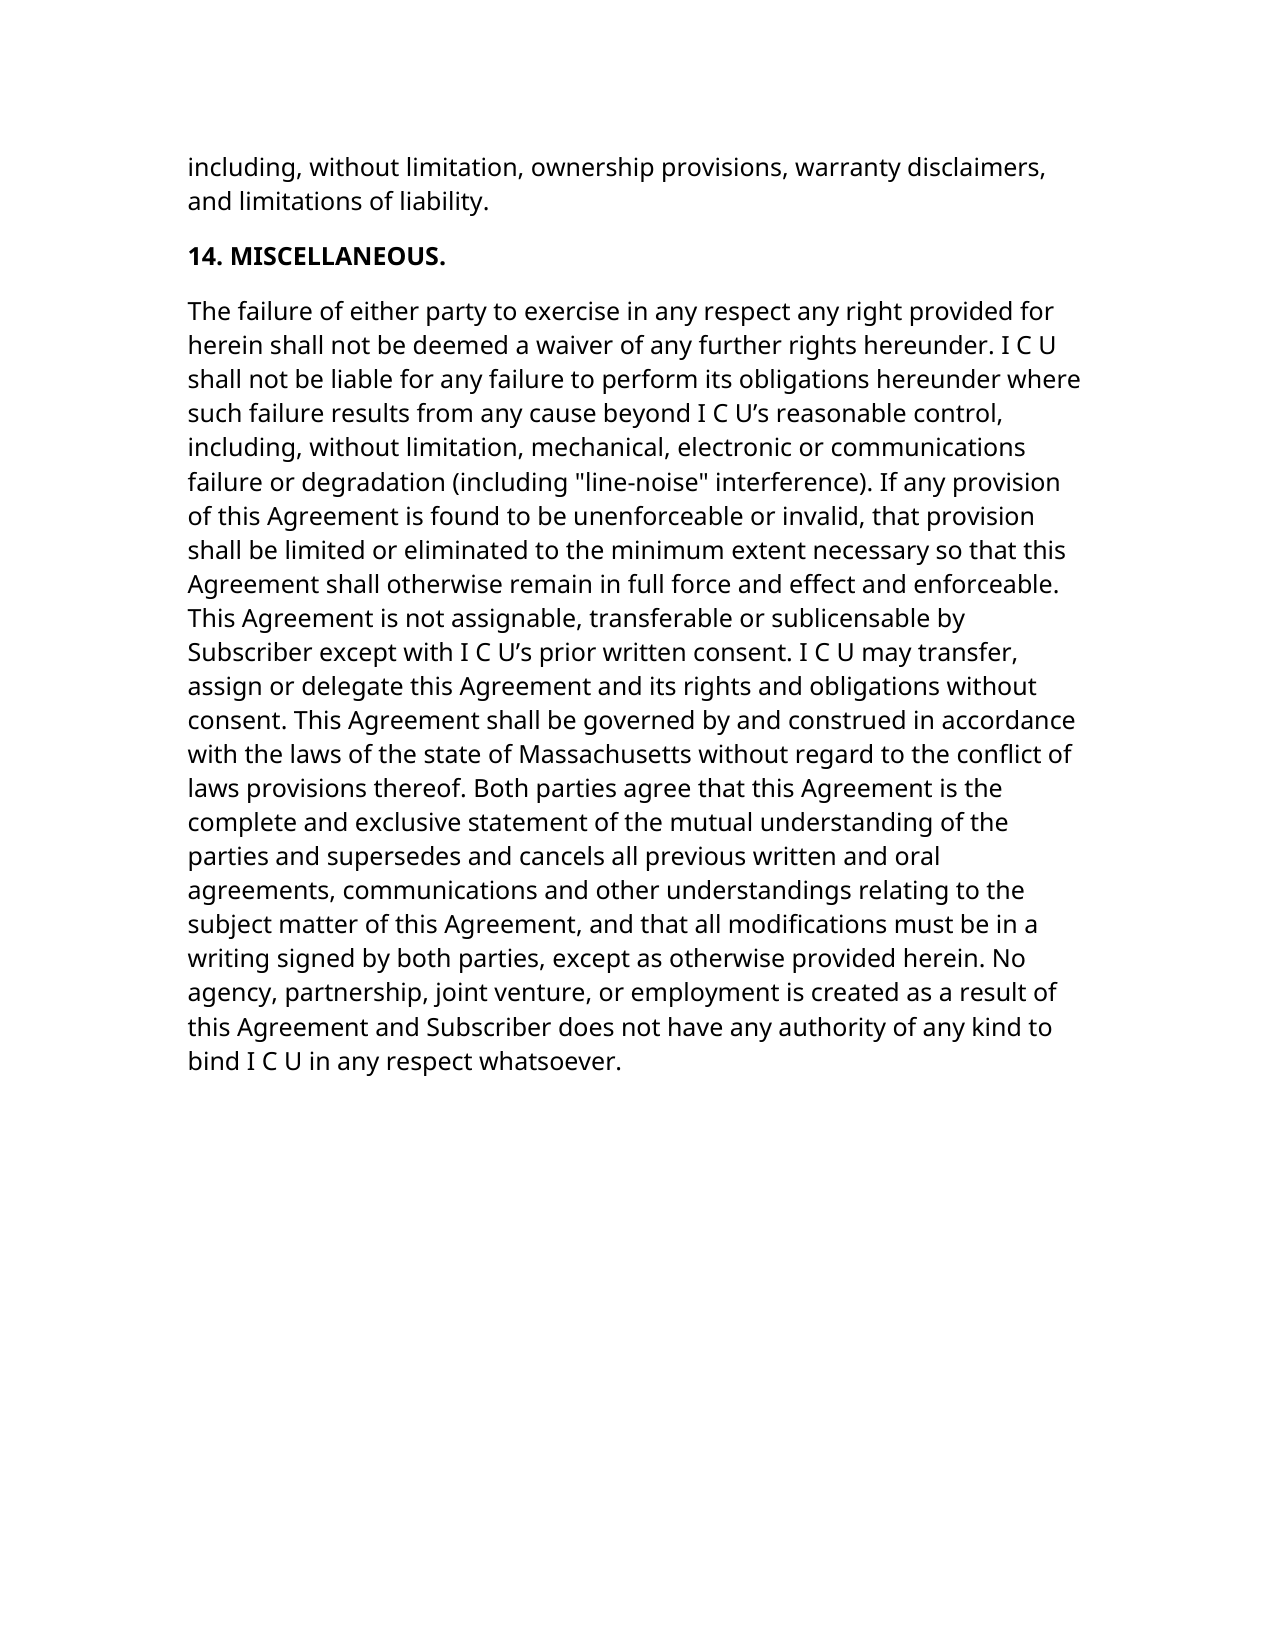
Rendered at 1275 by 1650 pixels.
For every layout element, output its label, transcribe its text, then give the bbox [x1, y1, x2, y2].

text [187, 150, 1087, 218]
text 14. MISCELLANEOUS. [187, 239, 1087, 273]
text The failure of either party to exercise in any respect any right provided for herein shall not be deemed a waiver of any further rights hereunder. I C U shall not be liable for any failure to perform its obligations hereunder where such failure results from any cause beyond I C U’s reasonable control, including, without limitation, mechanical, electronic or communications failure or degradation (including "line-noise" interference). If any provision of this Agreement is found to be unenforceable or invalid, that provision shall be limited or eliminated to the minimum extent necessary so that this Agreement shall otherwise remain in full force and effect and enforceable. This Agreement is not assignable, transferable or sublicensable by Subscriber except with I C U’s prior written consent. I C U may transfer, assign or delegate this Agreement and its rights and obligations without consent. This Agreement shall be governed by and construed in accordance with the laws of the state of Massachusetts without regard to the conflict of laws provisions thereof. Both parties agree that this Agreement is the complete and exclusive statement of the mutual understanding of the parties and supersedes and cancels all previous written and oral agreements, communications and other understandings relating to the subject matter of this Agreement, and that all modifications must be in a writing signed by both parties, except as otherwise provided herein. No agency, partnership, joint venture, or employment is created as a result of this Agreement and Subscriber does not have any authority of any kind to bind I C U in any respect whatsoever. [187, 294, 1087, 1077]
